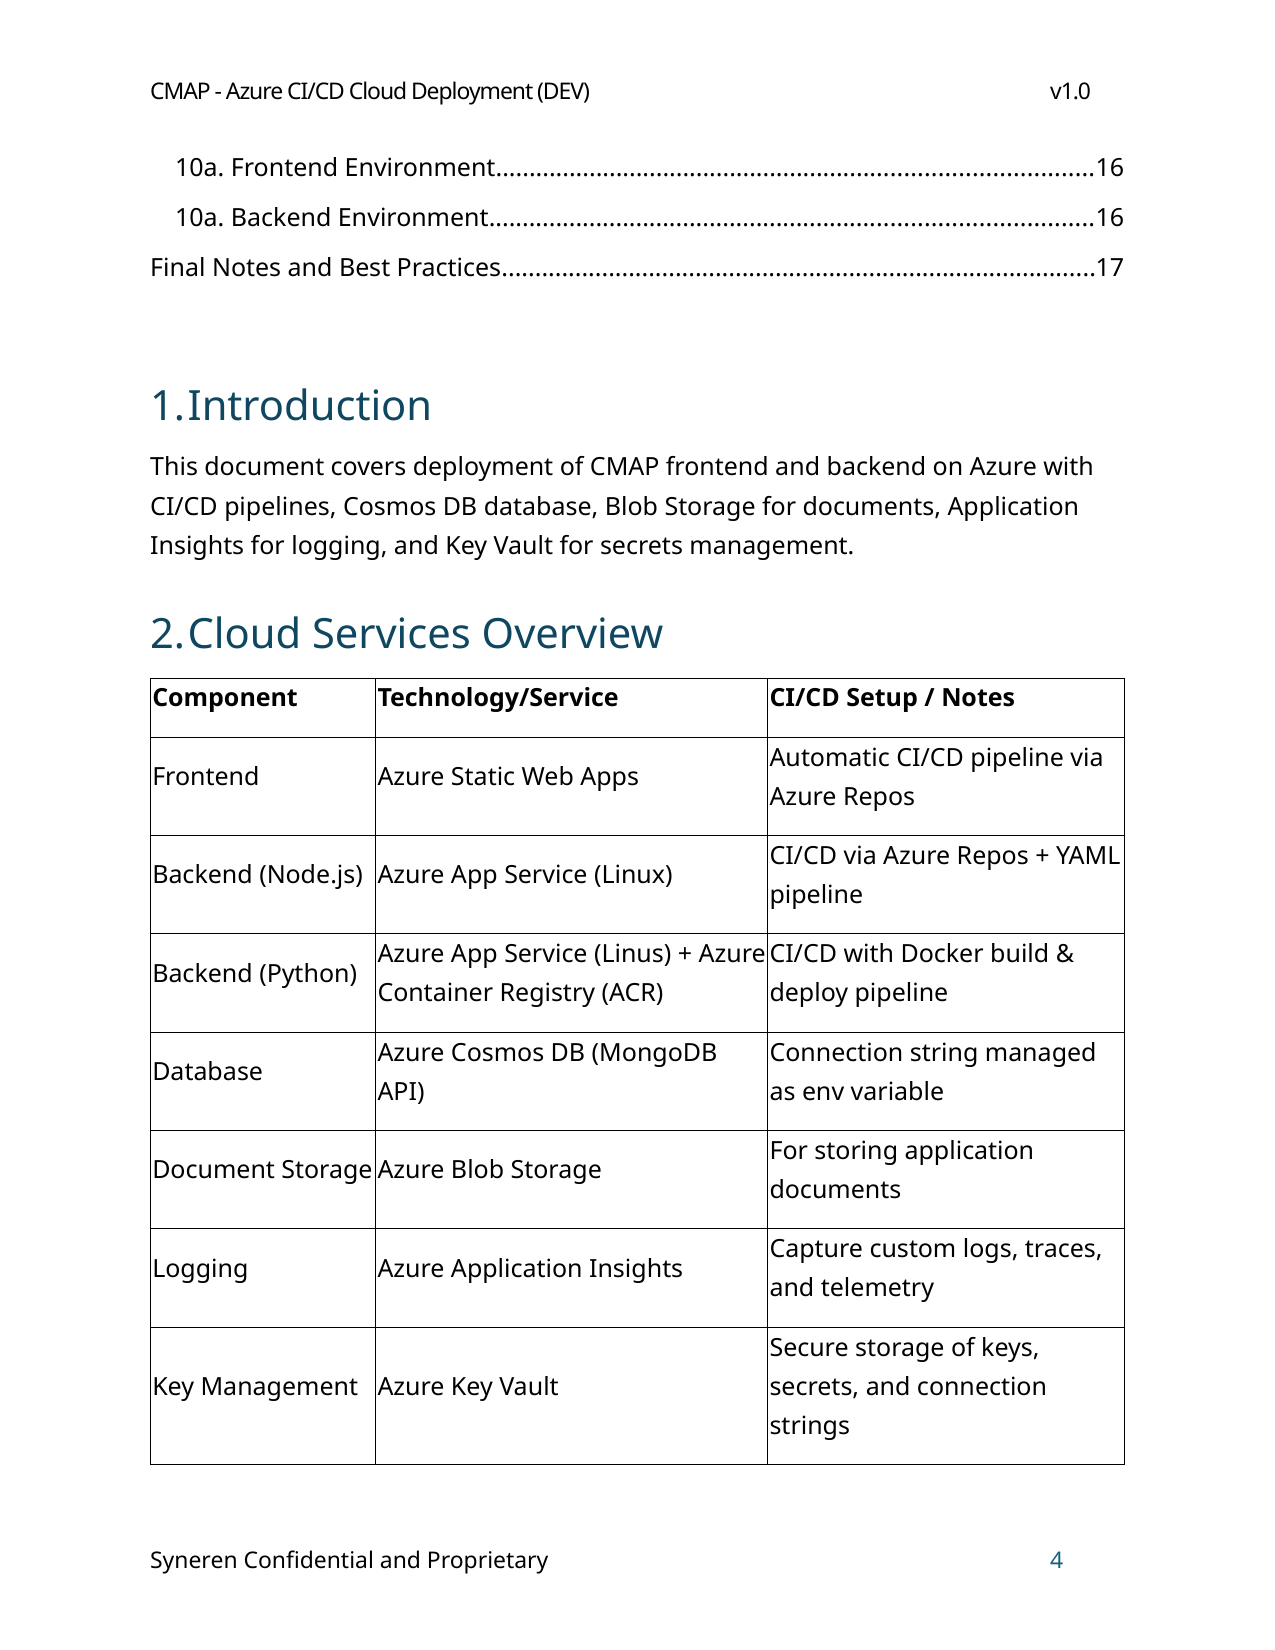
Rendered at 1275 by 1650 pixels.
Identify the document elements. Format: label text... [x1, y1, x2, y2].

table_cell Connection string managed as env variable [768, 1033, 1124, 1130]
table_cell CI/CD with Docker build & deploy pipeline [768, 934, 1124, 1032]
table_cell Key Management [151, 1328, 375, 1464]
table_cell Azure Static Web Apps [376, 738, 767, 835]
table_cell For storing application documents [768, 1131, 1124, 1228]
table_cell Azure Blob Storage [376, 1131, 767, 1228]
table_cell Document Storage [151, 1131, 375, 1228]
table_header Technology/Service [376, 679, 767, 737]
table_cell CI/CD via Azure Repos + YAML pipeline [768, 836, 1124, 933]
table_cell Backend (Python) [151, 934, 375, 1032]
table_cell Automatic CI/CD pipeline via Azure Repos [768, 738, 1124, 835]
table_cell Azure Cosmos DB (MongoDB API) [376, 1033, 767, 1130]
table_cell Secure storage of keys, secrets, and connection strings [768, 1328, 1124, 1464]
table_cell Logging [151, 1229, 375, 1327]
table_header CI/CD Setup / Notes [768, 679, 1124, 737]
subtitle Cloud Services Overview [150, 604, 1125, 661]
table_cell Capture custom logs, traces, and telemetry [768, 1229, 1124, 1327]
table_cell Azure Application Insights [376, 1229, 767, 1327]
table_cell Azure App Service (Linux) [376, 836, 767, 933]
table_cell Database [151, 1033, 375, 1130]
text This document covers deployment of CMAP frontend and backend on Azure with CI/CD pipelines, Cosmos DB database, Blob Storage for documents, Application Insights for logging, and Key Vault for secrets management. [150, 449, 1125, 561]
table_header Component [151, 679, 375, 737]
table_cell Frontend [151, 738, 375, 835]
table_cell Azure Key Vault [376, 1328, 767, 1464]
table_cell Backend (Node.js) [151, 836, 375, 933]
subtitle Introduction [150, 375, 1125, 432]
table_cell Azure App Service (Linus) + Azure Container Registry (ACR) [376, 934, 767, 1032]
